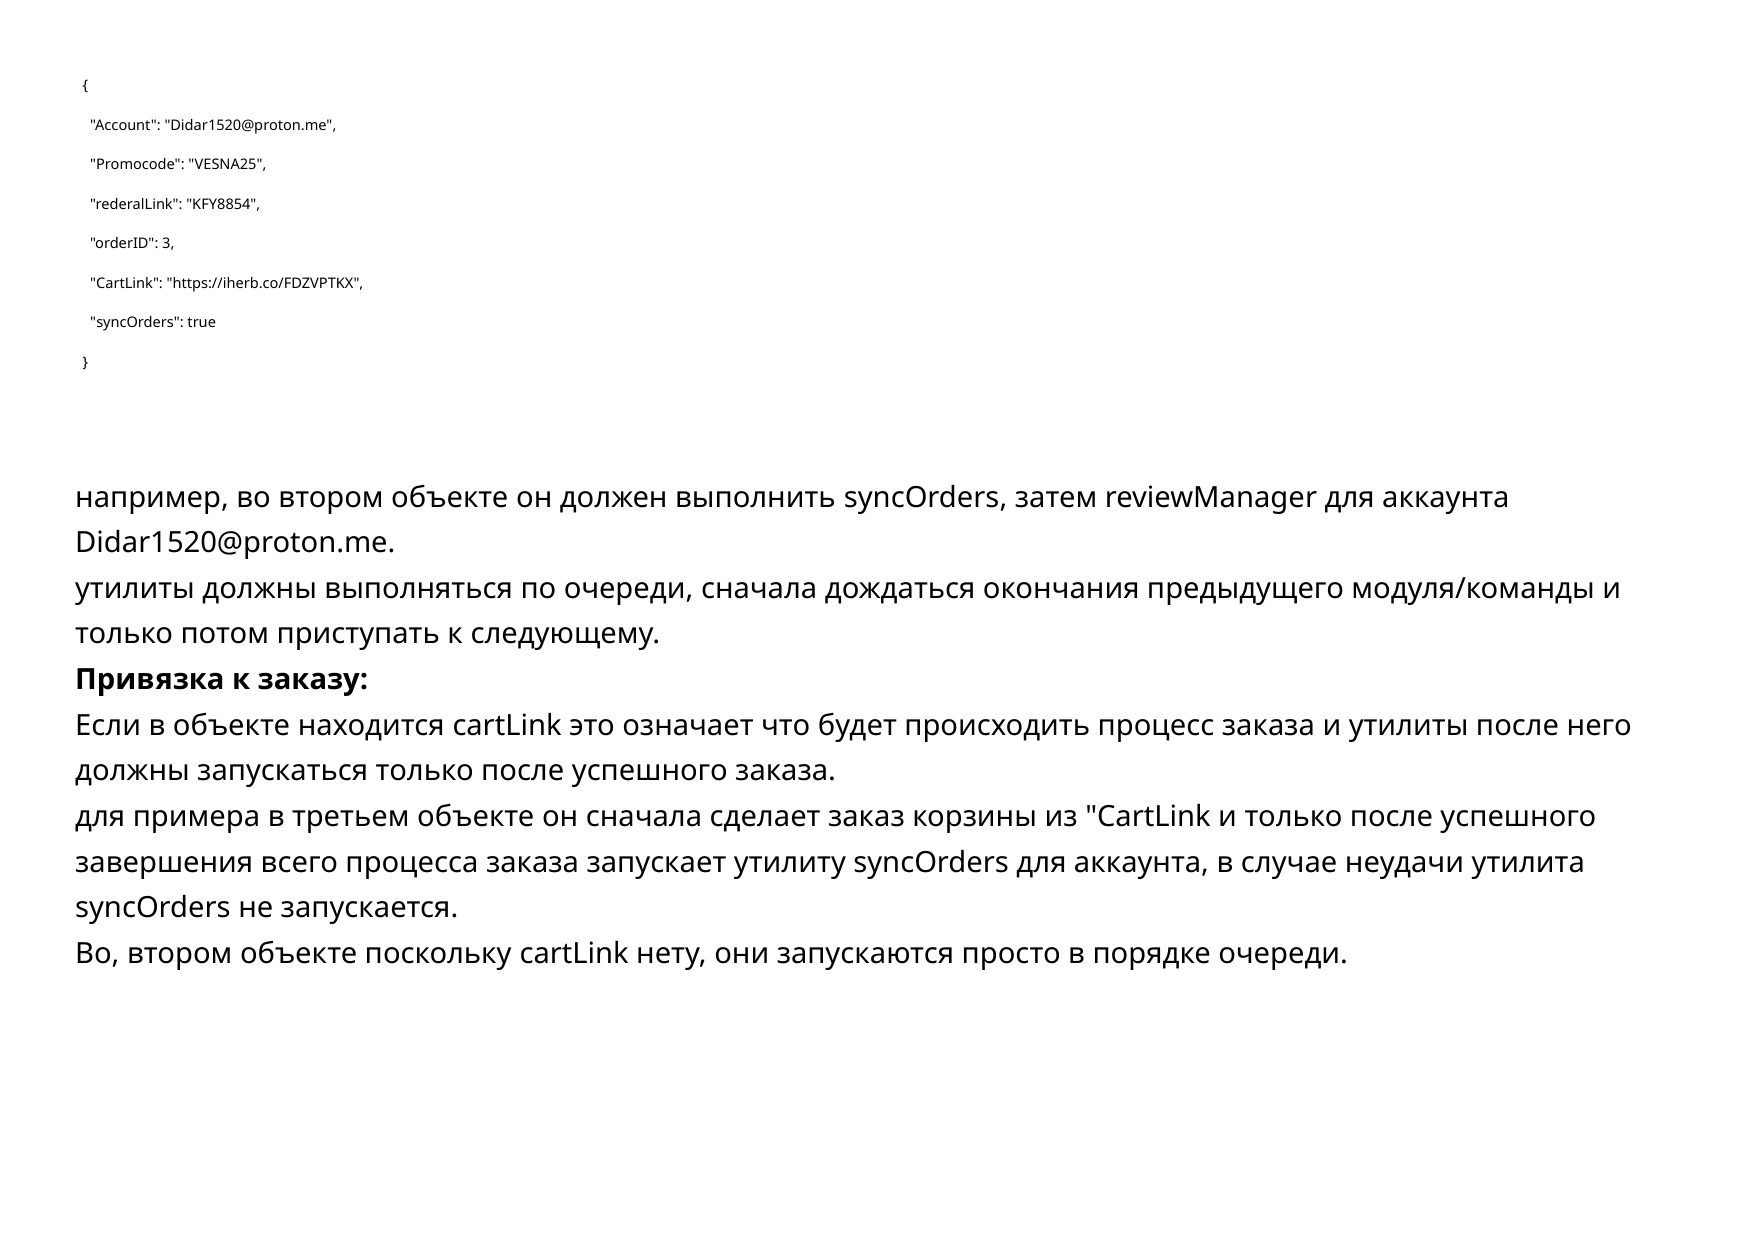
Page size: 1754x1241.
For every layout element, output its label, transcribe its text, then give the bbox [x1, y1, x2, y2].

text например, во втором объекте он должен выполнить syncOrders, затем reviewManager для аккаунта Didar1520@proton.me. утилиты должны выполняться по очереди, сначала дождаться окончания предыдущего модуля/команды и только потом приступать к следующему. Привязка к заказу: Если в объекте находится cartLink это означает что будет происходить процесс заказа и утилиты после него должны запускаться только после успешного заказа. для примера в третьем объекте он сначала сделает заказ корзины из "CartLink и только после успешного завершения всего процесса заказа запускает утилиту syncOrders для аккаунта, в случае неудачи утилита syncOrders не запускается. Во, втором объекте поскольку cartLink нету, они запускаются просто в порядке очереди. [75, 430, 1679, 1011]
text "Account": "Didar1520@proton.me", [75, 114, 1679, 134]
text "syncOrders": true [75, 312, 1679, 332]
text { [75, 75, 1679, 95]
text "CartLink": "https://iherb.co/FDZVPTKX", [75, 272, 1679, 292]
text } [75, 351, 1679, 371]
text "orderID": 3, [75, 233, 1679, 253]
text "Promocode": "VESNA25", [75, 154, 1679, 174]
text "rederalLink": "KFY8854", [75, 193, 1679, 213]
